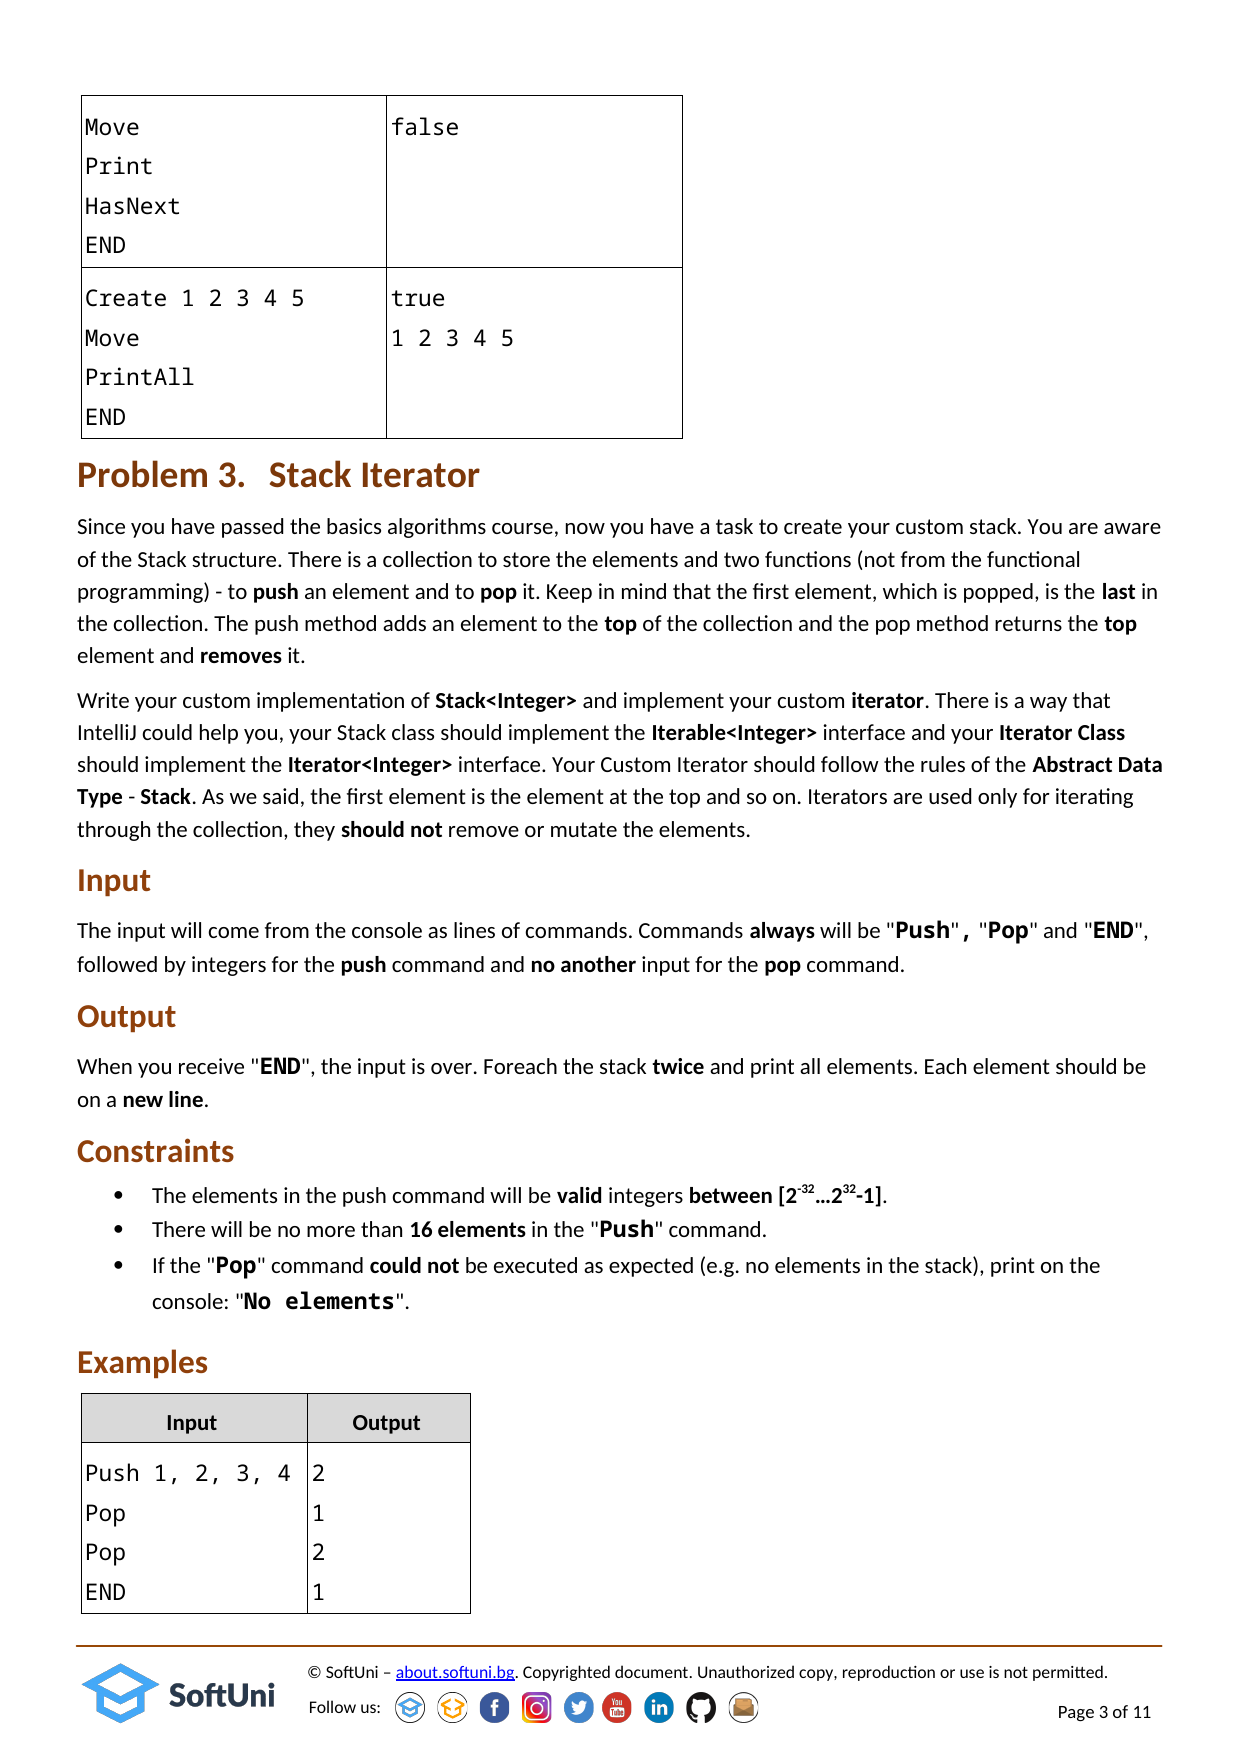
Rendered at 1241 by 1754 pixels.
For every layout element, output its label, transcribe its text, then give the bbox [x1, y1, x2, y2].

list The elements in the push command will be valid integers between [2-32…232-1]. [114, 1181, 1163, 1209]
table_header Output [308, 1394, 470, 1442]
picture [644, 1714, 653, 1723]
subtitle Stack Iterator [77, 451, 1163, 497]
list If the "Pop" command could not be executed as expected (e.g. no elements in the stack), print on the console: "No elements". [114, 1249, 1163, 1316]
text Write your custom implementation of Stack<Integer> and implement your custom iterator. There is a way that IntelliJ could help you, your Stack class should implement the Iterable<Integer> interface and your Iterator Class should implement the Iterator<Integer> interface. Your Custom Iterator should follow the rules of the Abstract Data Type - Stack. As we said, the first element is the element at the top and so on. Iterators are used only for iterating through the collection, they should not remove or mutate the elements. [77, 686, 1163, 843]
table_header Input [82, 1394, 307, 1442]
text When you receive "END", the input is over. Foreach the stack twice and print all elements. Each element should be on a new line. [77, 1050, 1163, 1113]
picture [644, 1692, 653, 1701]
picture [665, 1692, 674, 1701]
subtitle Constraints [77, 1130, 1163, 1171]
picture [658, 1705, 667, 1714]
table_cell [387, 96, 682, 267]
subtitle Examples [77, 1342, 1163, 1382]
list There will be no more than 16 elements in the "Push" command. [114, 1213, 1163, 1244]
table_cell Push 1, 2, 3, 4 Pop Pop END [82, 1443, 307, 1613]
text Since you have passed the basics algorithms course, now you have a task to create your custom stack. You are aware of the Stack structure. There is a collection to store the elements and two functions (not from the functional programming) - to push an element and to pop it. Keep in mind that the first element, which is popped, is the last in the collection. The push method adds an element to the top of the collection and the pop method returns the top element and removes it. [77, 512, 1163, 669]
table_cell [82, 96, 386, 267]
picture [522, 1692, 552, 1723]
picture [479, 1692, 510, 1723]
picture [564, 1692, 594, 1723]
picture [75, 1658, 281, 1729]
table_cell 2 1 2 1 [308, 1443, 470, 1613]
picture [395, 1692, 425, 1723]
subtitle Output [77, 994, 1163, 1035]
subtitle Input [77, 859, 1163, 900]
picture [686, 1692, 716, 1723]
table_cell Create 1 2 3 4 5 Move PrintAll END [82, 268, 386, 438]
picture [728, 1692, 759, 1723]
picture [665, 1714, 674, 1723]
text The input will come from the console as lines of commands. Commands always will be "Push", "Pop" and "END", followed by integers for the push command and no another input for the pop command. [77, 914, 1163, 978]
picture [602, 1692, 632, 1723]
picture [437, 1692, 468, 1723]
table_cell true 1 2 3 4 5 [387, 268, 682, 438]
